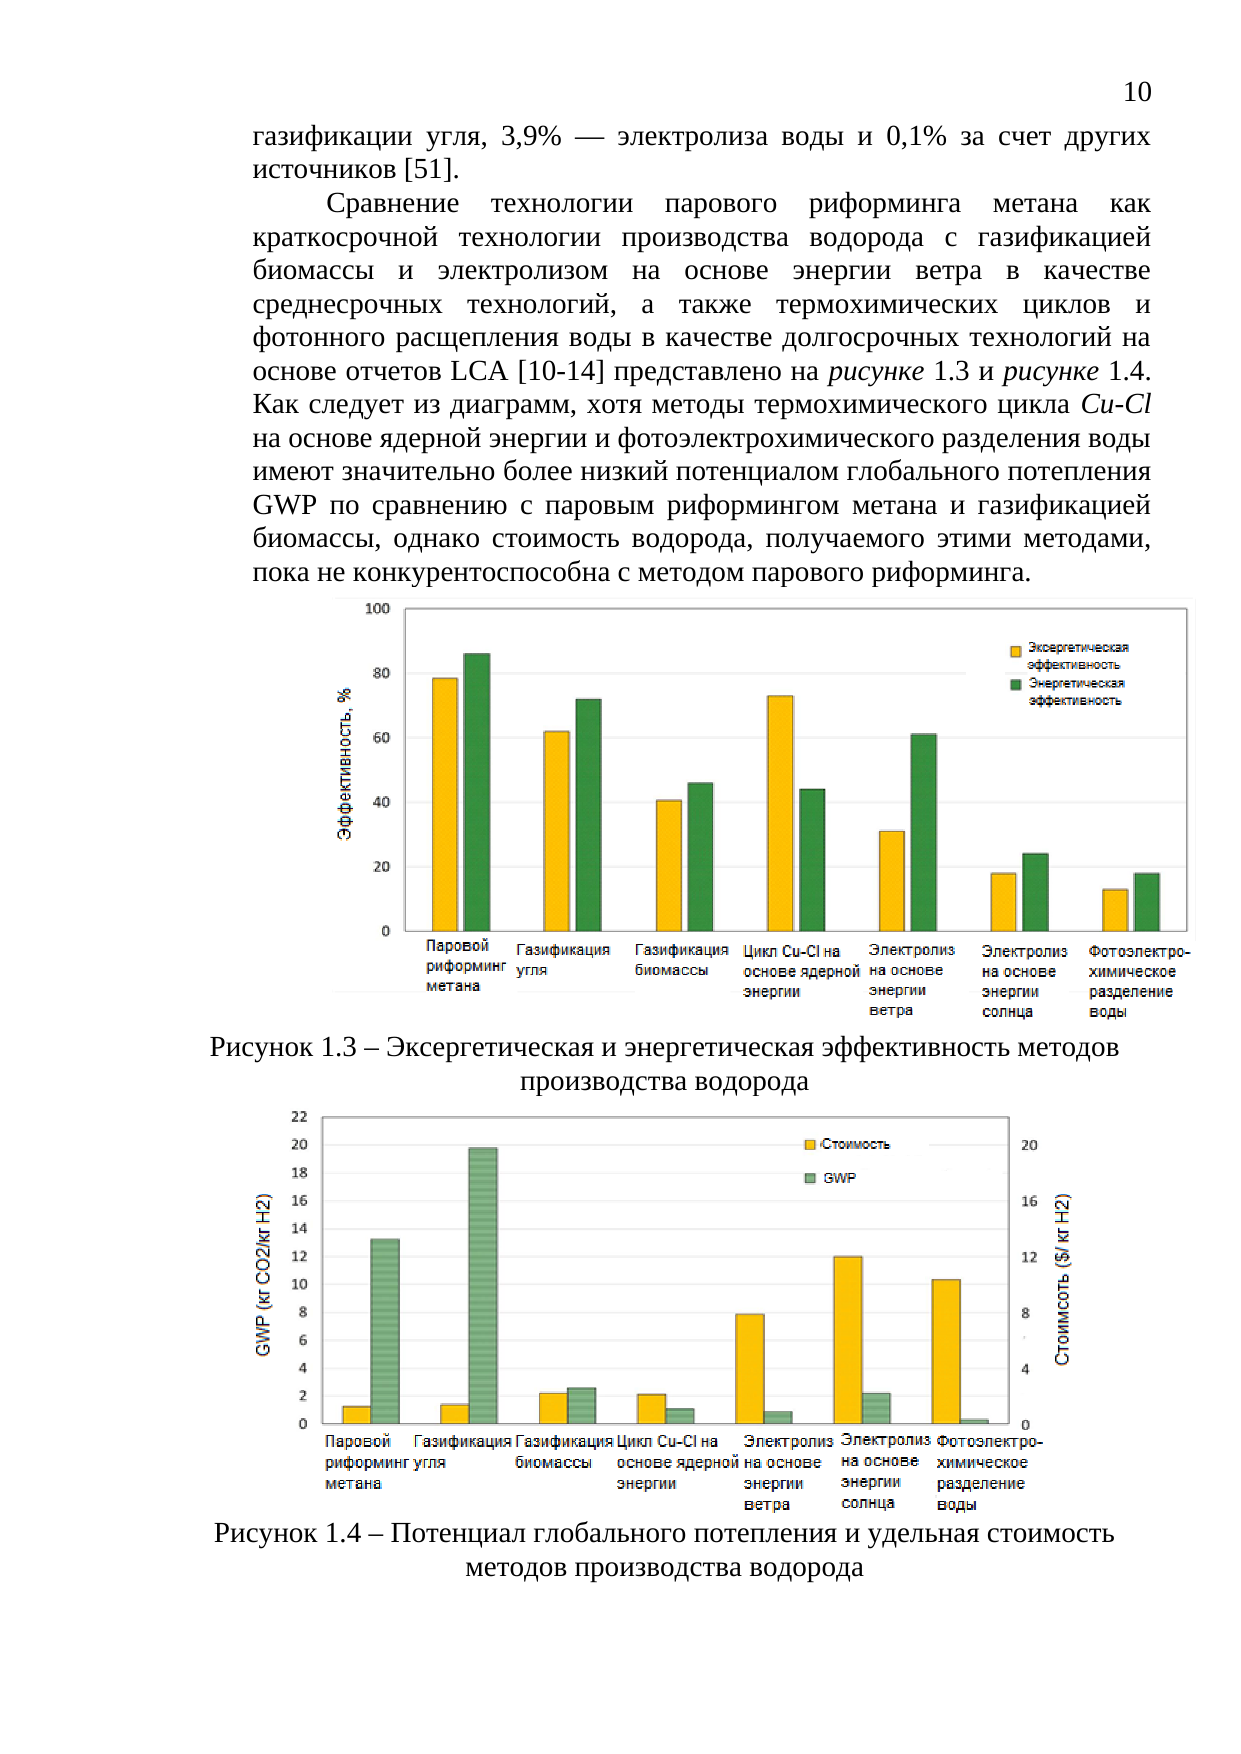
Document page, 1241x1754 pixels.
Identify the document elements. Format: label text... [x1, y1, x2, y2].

picture [252, 1096, 1077, 1516]
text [252, 118, 1152, 185]
picture [326, 587, 1203, 1030]
text Рисунок 1.4 – Потенциал глобального потепления и удельная стоимость методов производства водорода [177, 1515, 1152, 1582]
text Сравнение технологии парового риформинга метана как краткосрочной технологии производства водорода с газификацией биомассы и электролизом на основе энергии ветра в качестве среднесрочных технологий, а также термохимических циклов и фотонного расщепления воды в качестве долгосрочных технологий на основе отчетов LCA [10-14] представлено на рисунке 1.3 и рисунке 1.4. Как следует из диаграмм, хотя методы термохимического цикла Cu-Cl на основе ядерной энергии и фотоэлектрохимического разделения воды имеют значительно более низкий потенциалом глобального потепления GWP по сравнению с паровым риформингом метана и газификацией биомассы, однако стоимость водорода, получаемого этими методами, пока не конкурентоспособна с методом парового риформинга. [252, 185, 1152, 588]
